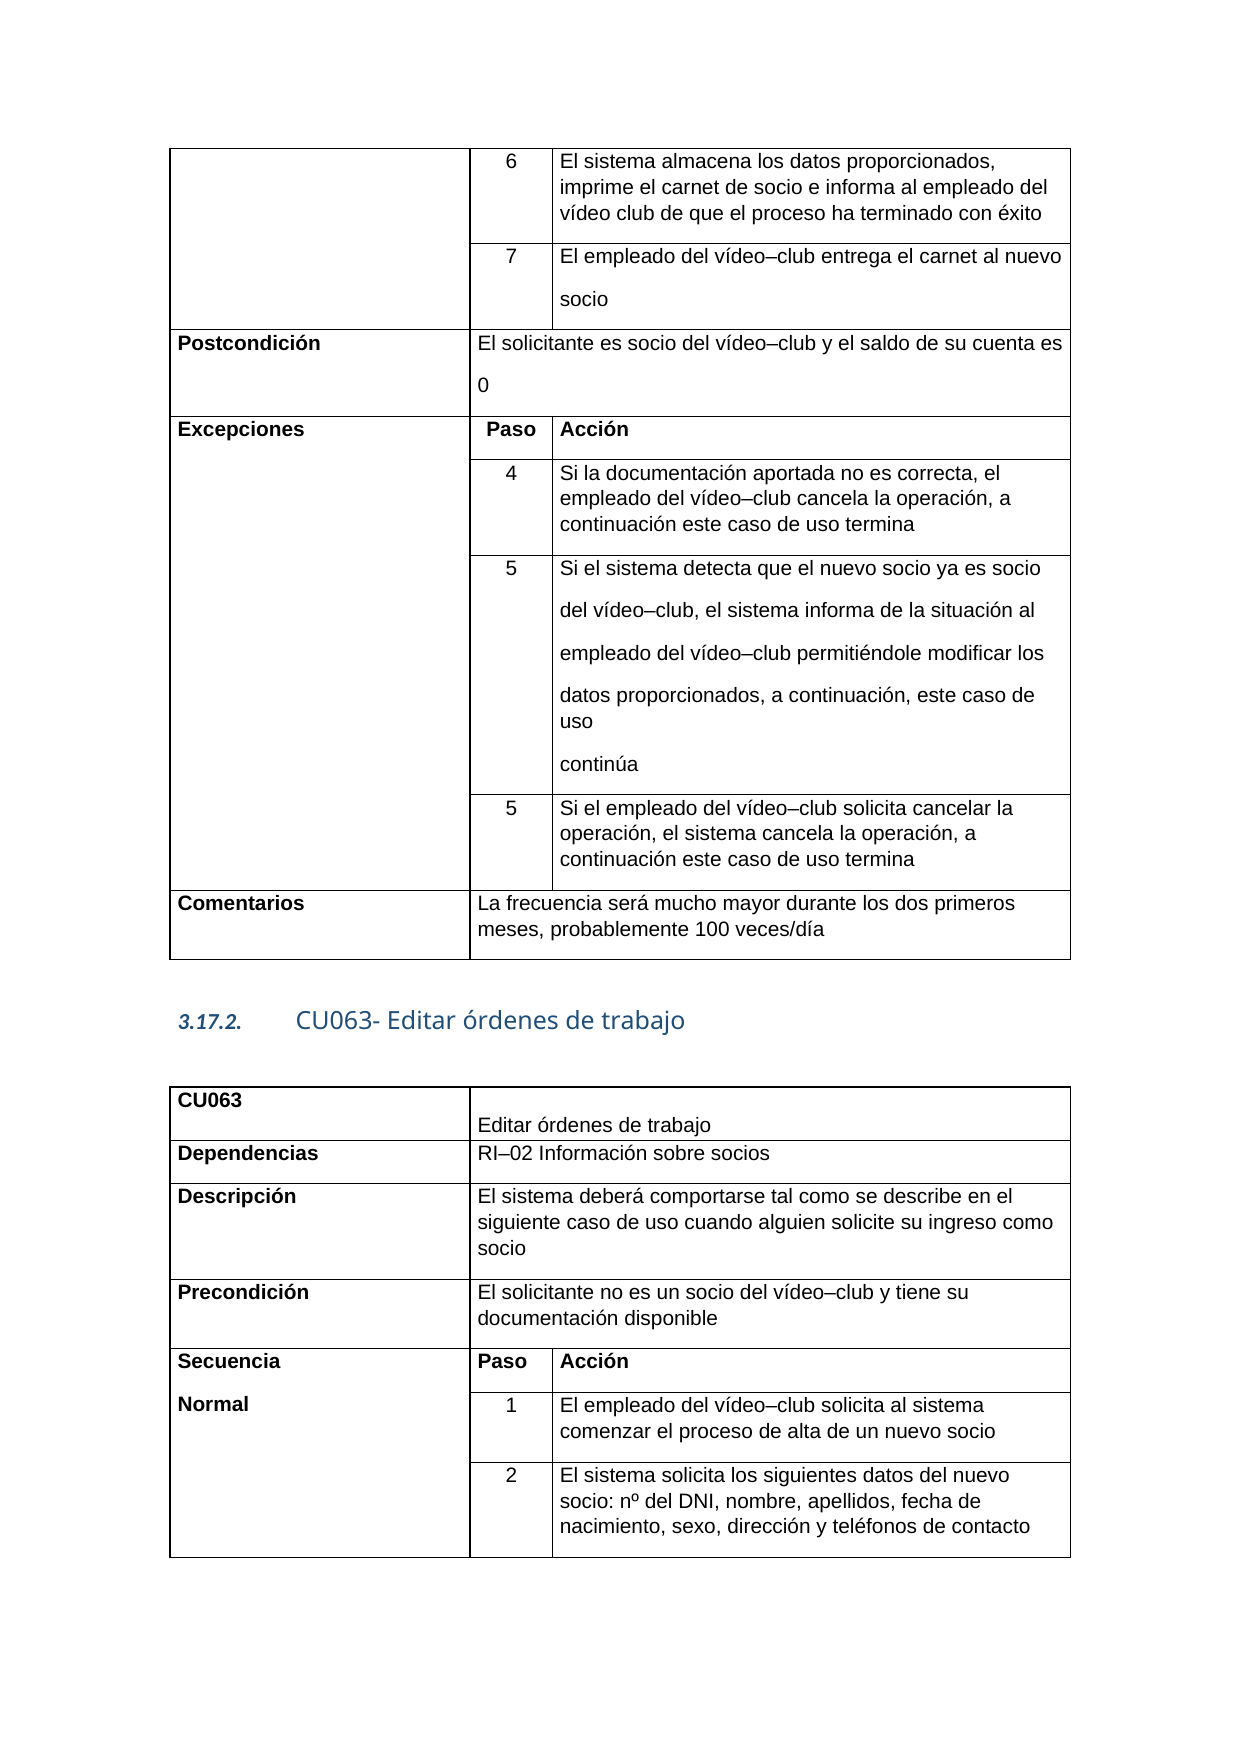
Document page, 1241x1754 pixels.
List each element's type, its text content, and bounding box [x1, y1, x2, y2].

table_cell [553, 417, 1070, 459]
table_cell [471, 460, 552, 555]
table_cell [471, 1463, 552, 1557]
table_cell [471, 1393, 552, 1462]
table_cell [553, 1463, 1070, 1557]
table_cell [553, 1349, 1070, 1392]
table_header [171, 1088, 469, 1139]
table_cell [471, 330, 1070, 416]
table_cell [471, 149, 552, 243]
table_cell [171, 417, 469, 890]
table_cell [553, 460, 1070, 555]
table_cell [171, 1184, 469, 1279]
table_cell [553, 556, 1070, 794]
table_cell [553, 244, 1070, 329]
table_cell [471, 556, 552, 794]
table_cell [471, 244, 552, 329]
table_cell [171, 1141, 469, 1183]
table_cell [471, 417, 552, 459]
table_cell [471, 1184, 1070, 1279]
subtitle CU063- Editar órdenes de trabajo [177, 1003, 1063, 1037]
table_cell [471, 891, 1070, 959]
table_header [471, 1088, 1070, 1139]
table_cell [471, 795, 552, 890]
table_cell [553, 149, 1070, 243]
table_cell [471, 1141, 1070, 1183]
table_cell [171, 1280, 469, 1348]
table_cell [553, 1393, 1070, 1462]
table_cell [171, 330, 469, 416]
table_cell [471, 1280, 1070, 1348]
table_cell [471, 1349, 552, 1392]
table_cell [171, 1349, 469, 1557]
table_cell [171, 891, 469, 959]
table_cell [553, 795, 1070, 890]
